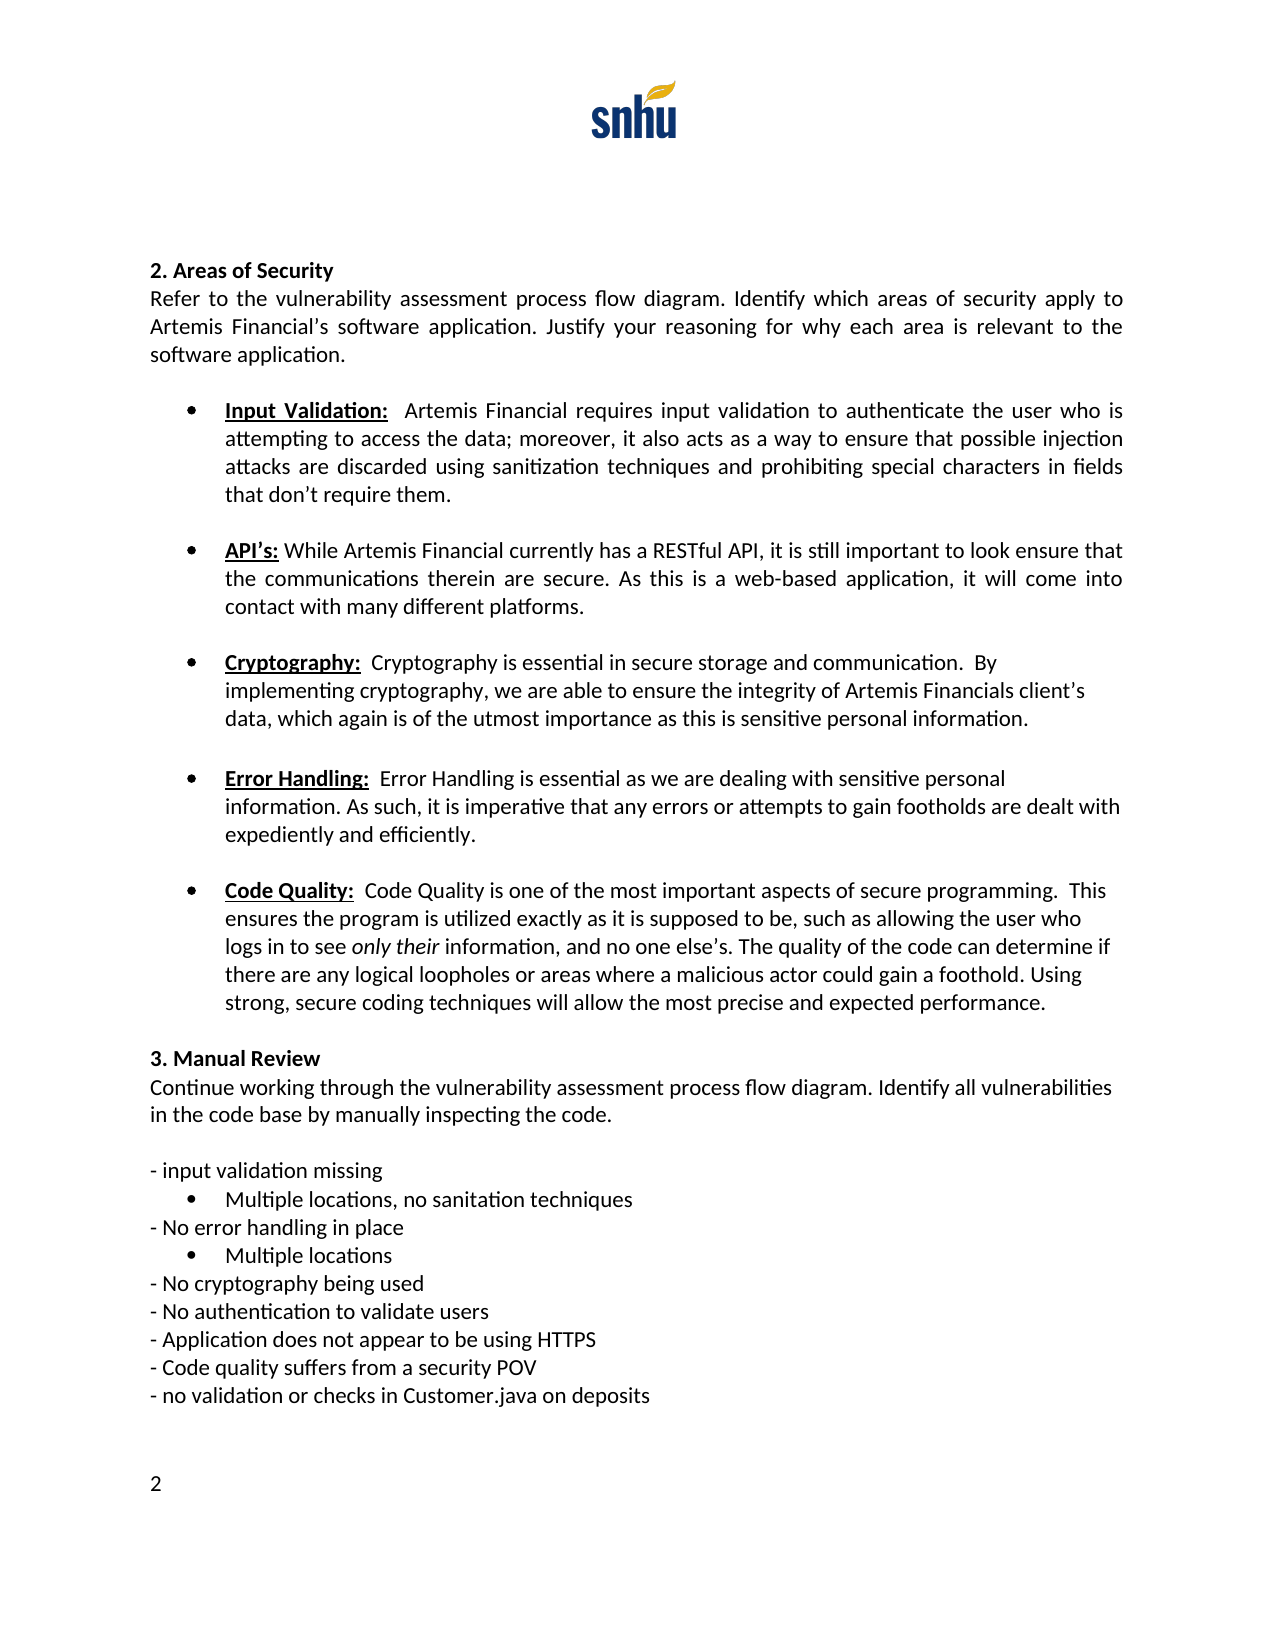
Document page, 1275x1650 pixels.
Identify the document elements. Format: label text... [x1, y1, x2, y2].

list Code Quality: Code Quality is one of the most important aspects of secure programming. This ensures the program is utilized exactly as it is supposed to be, such as allowing the user who logs in to see only their information, and no one else’s. The quality of the code can determine if there are any logical loopholes or areas where a malicious actor could gain a foothold. Using strong, secure coding techniques will allow the most precise and expected performance. [187, 876, 1125, 1017]
list API’s: While Artemis Financial currently has a RESTful API, it is still important to look ensure that the communications therein are secure. As this is a web-based application, it will come into contact with many different platforms. [187, 536, 1125, 620]
text Continue working through the vulnerability assessment process flow diagram. Identify all vulnerabilities in the code base by manually inspecting the code. [150, 1073, 1125, 1129]
list Cryptography: Cryptography is essential in secure storage and communication. By implementing cryptography, we are able to ensure the integrity of Artemis Financials client’s data, which again is of the utmost importance as this is sensitive personal information. [187, 648, 1125, 732]
text 2. Areas of Security [150, 256, 1125, 284]
list Multiple locations, no sanitation techniques [187, 1185, 1125, 1213]
list Error Handling: Error Handling is essential as we are dealing with sensitive personal information. As such, it is imperative that any errors or attempts to gain footholds are dealt with expediently and efficiently. [187, 764, 1125, 848]
text Refer to the vulnerability assessment process flow diagram. Identify which areas of security apply to Artemis Financial’s software application. Justify your reasoning for why each area is relevant to the software application. [150, 284, 1125, 368]
text - no validation or checks in Customer.java on deposits [150, 1381, 1125, 1409]
text 3. Manual Review [150, 1044, 1125, 1073]
text - Application does not appear to be using HTTPS [150, 1325, 1125, 1353]
text - No cryptography being used [150, 1269, 1125, 1297]
text - input validation missing [150, 1157, 1125, 1185]
list Input Validation: Artemis Financial requires input validation to authenticate the user who is attempting to access the data; moreover, it also acts as a way to ensure that possible injection attacks are discarded using sanitization techniques and prohibiting special characters in fields that don’t require them. [187, 396, 1125, 508]
text - No authentication to validate users [150, 1297, 1125, 1325]
text - No error handling in place [150, 1213, 1125, 1241]
list Multiple locations [187, 1241, 1125, 1269]
picture [572, 75, 703, 147]
text - Code quality suffers from a security POV [150, 1353, 1125, 1381]
